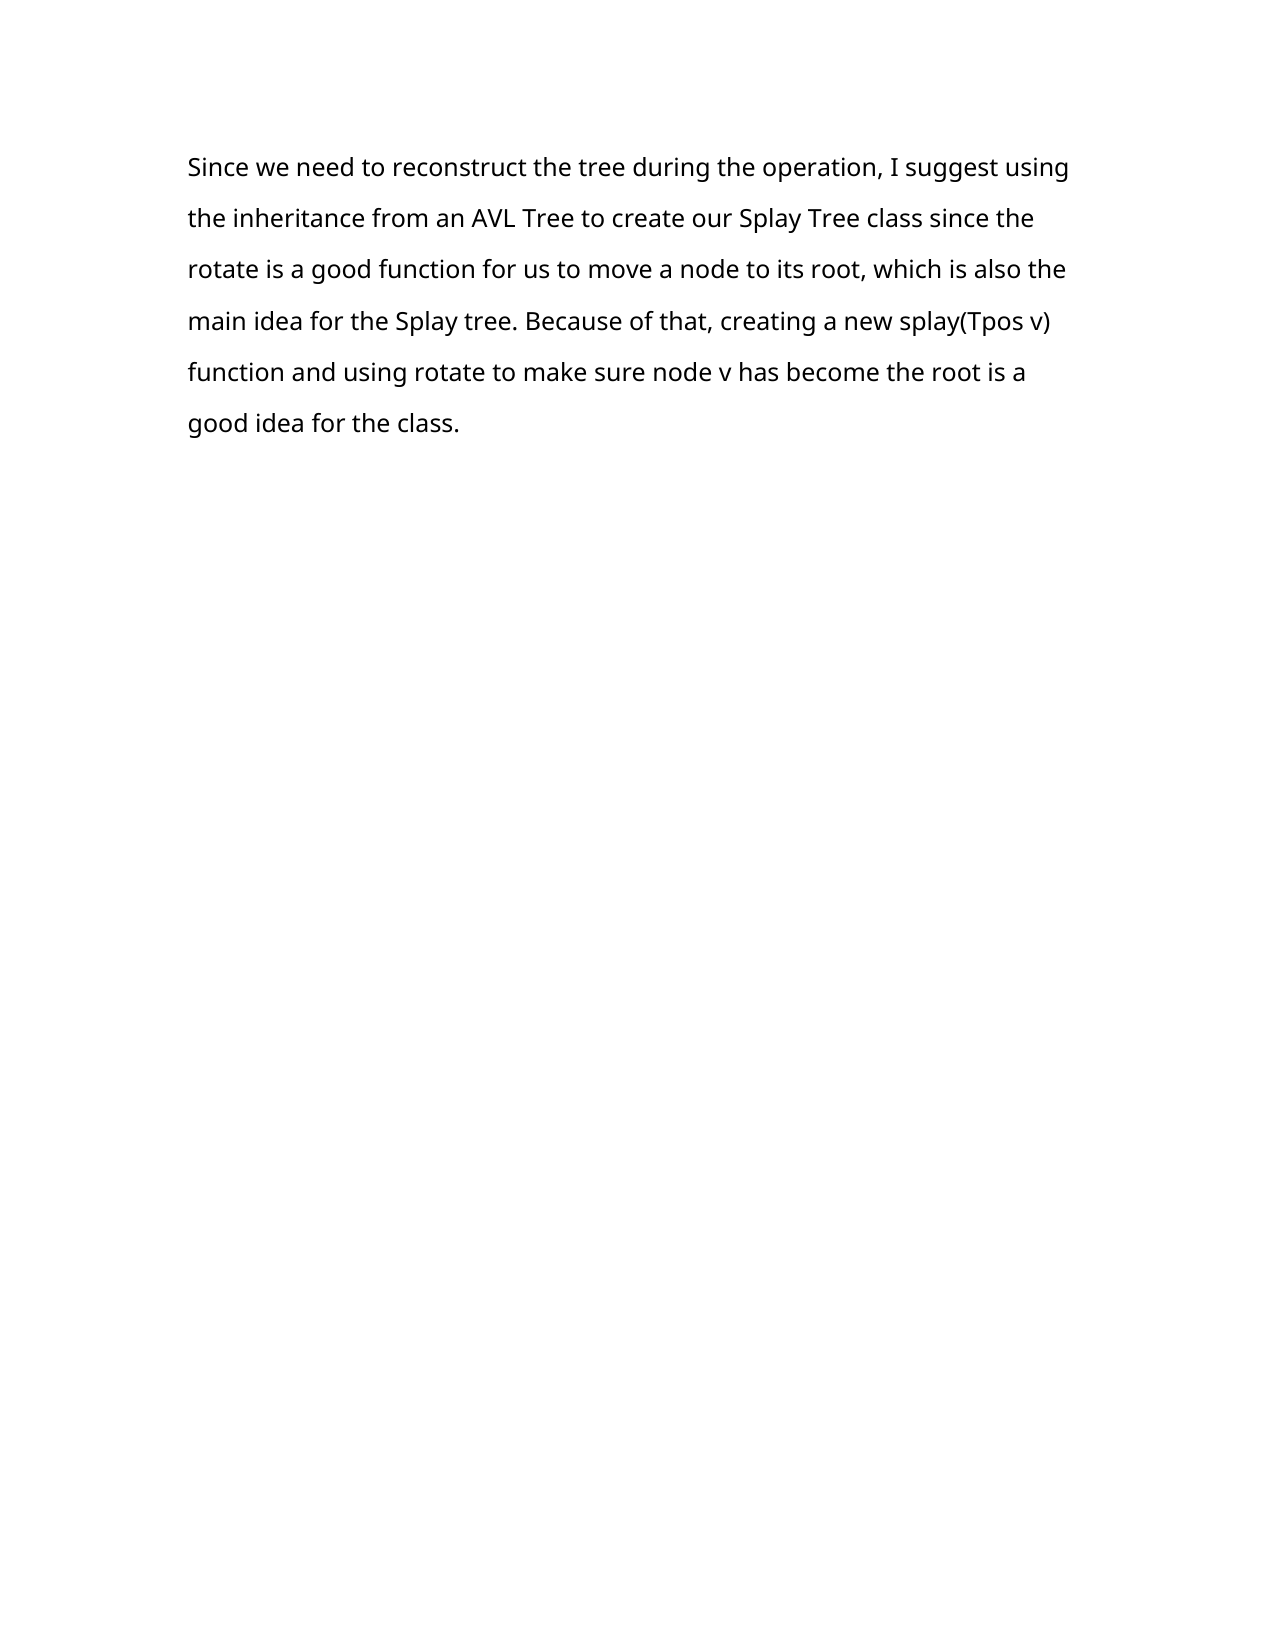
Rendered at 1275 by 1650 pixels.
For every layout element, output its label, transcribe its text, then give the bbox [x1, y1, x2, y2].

text Since we need to reconstruct the tree during the operation, I suggest using the inheritance from an AVL Tree to create our Splay Tree class since the rotate is a good function for us to move a node to its root, which is also the main idea for the Splay tree. Because of that, creating a new splay(Tpos v) function and using rotate to make sure node v has become the root is a good idea for the class. [187, 150, 1087, 439]
